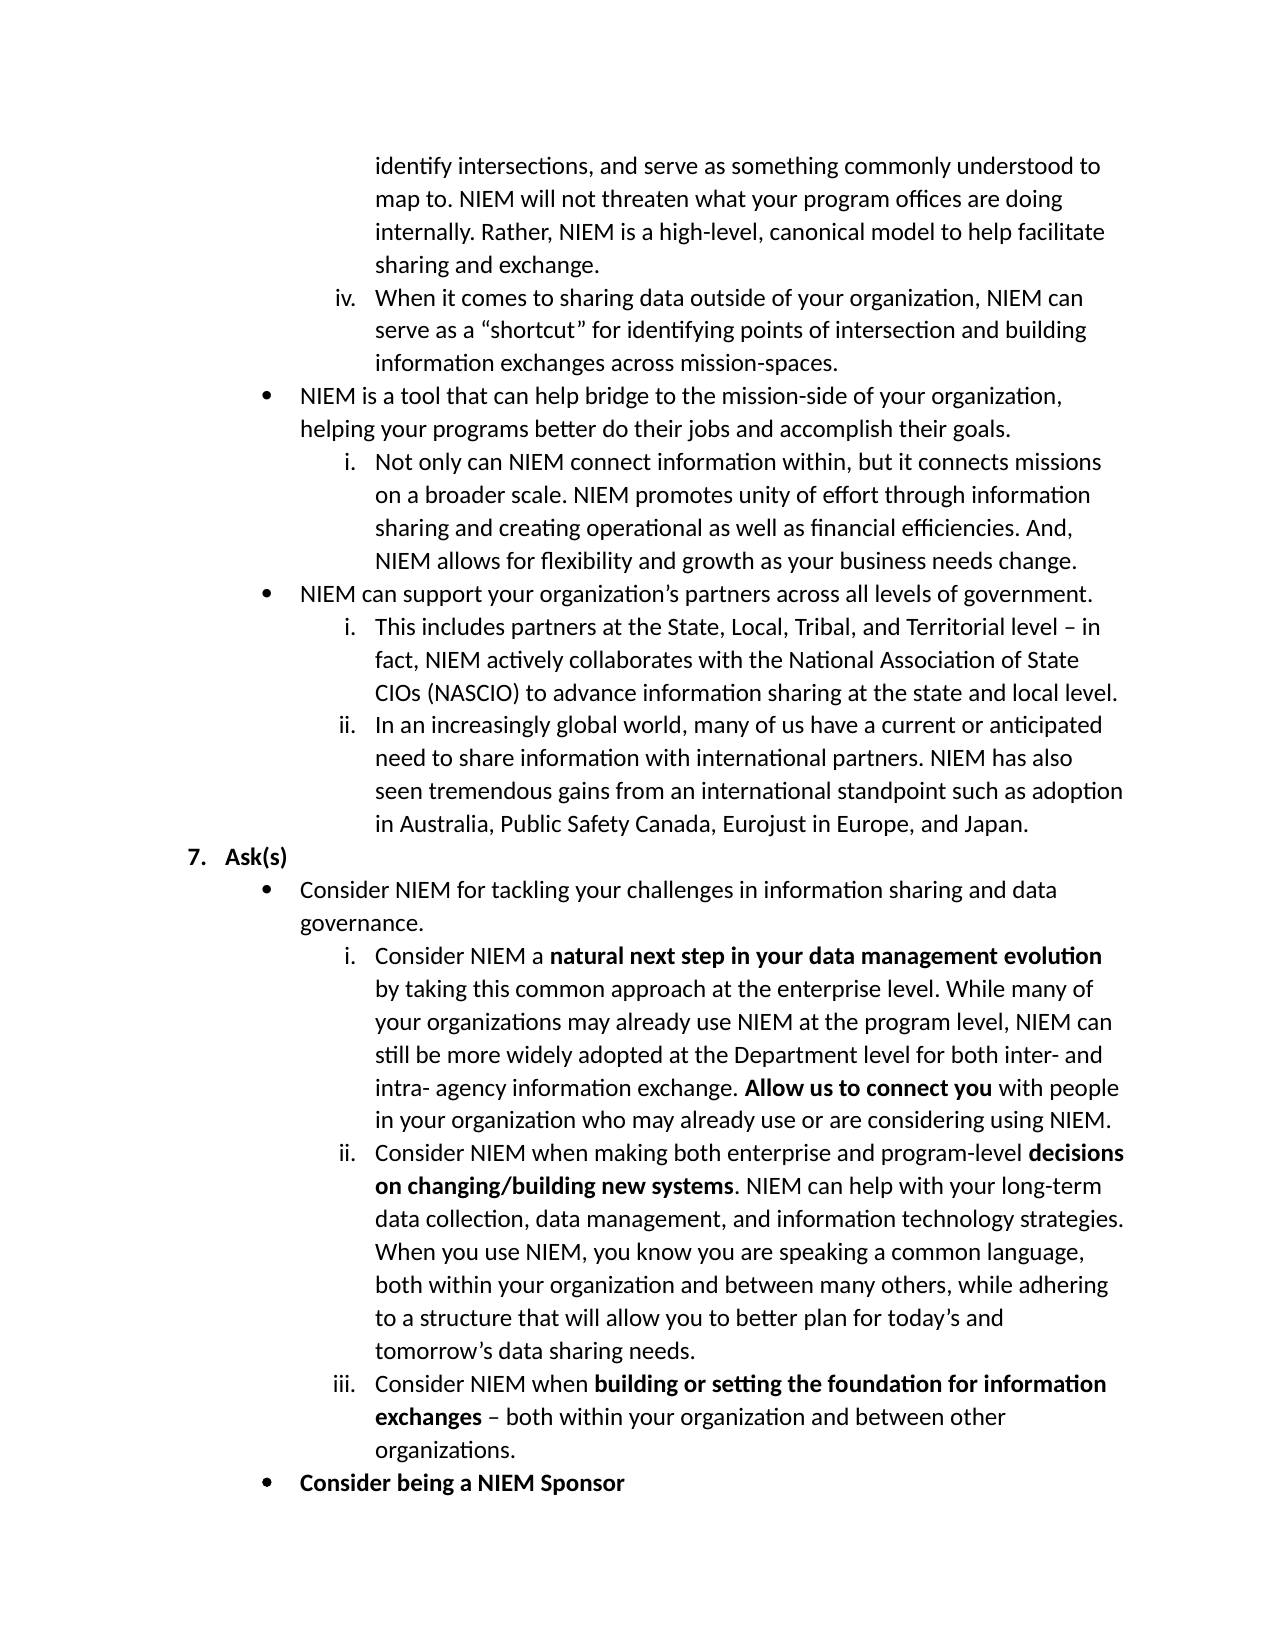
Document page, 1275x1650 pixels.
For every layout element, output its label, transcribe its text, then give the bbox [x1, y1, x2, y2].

list Consider NIEM when building or setting the foundation for information exchanges – both within your organization and between other organizations. [356, 1368, 1125, 1464]
list This includes partners at the State, Local, Tribal, and Territorial level – in fact, NIEM actively collaborates with the National Association of State CIOs (NASCIO) to advance information sharing at the state and local level. [356, 611, 1125, 707]
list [356, 150, 1125, 279]
list Consider being a NIEM Sponsor [262, 1467, 1125, 1497]
list NIEM is a tool that can help bridge to the mission-side of your organization, helping your programs better do their jobs and accomplish their goals. [262, 380, 1125, 444]
list NIEM can support your organization’s partners across all levels of government. [262, 578, 1125, 608]
list Not only can NIEM connect information within, but it connects missions on a broader scale. NIEM promotes unity of effort through information sharing and creating operational as well as financial efficiencies. And, NIEM allows for flexibility and growth as your business needs change. [356, 446, 1125, 576]
list Ask(s) [187, 841, 1125, 872]
list In an increasingly global world, many of us have a current or anticipated need to share information with international partners. NIEM has also seen tremendous gains from an international standpoint such as adoption in Australia, Public Safety Canada, Eurojust in Europe, and Japan. [356, 709, 1125, 839]
list When it comes to sharing data outside of your organization, NIEM can serve as a “shortcut” for identifying points of intersection and building information exchanges across mission-spaces. [356, 282, 1125, 378]
list Consider NIEM for tackling your challenges in information sharing and data governance. [262, 874, 1125, 938]
list Consider NIEM a natural next step in your data management evolution by taking this common approach at the enterprise level. While many of your organizations may already use NIEM at the program level, NIEM can still be more widely adopted at the Department level for both inter- and intra- agency information exchange. Allow us to connect you with people in your organization who may already use or are considering using NIEM. [356, 940, 1125, 1135]
list Consider NIEM when making both enterprise and program-level decisions on changing/building new systems. NIEM can help with your long-term data collection, data management, and information technology strategies. When you use NIEM, you know you are speaking a common language, both within your organization and between many others, while adhering to a structure that will allow you to better plan for today’s and tomorrow’s data sharing needs. [356, 1137, 1125, 1366]
